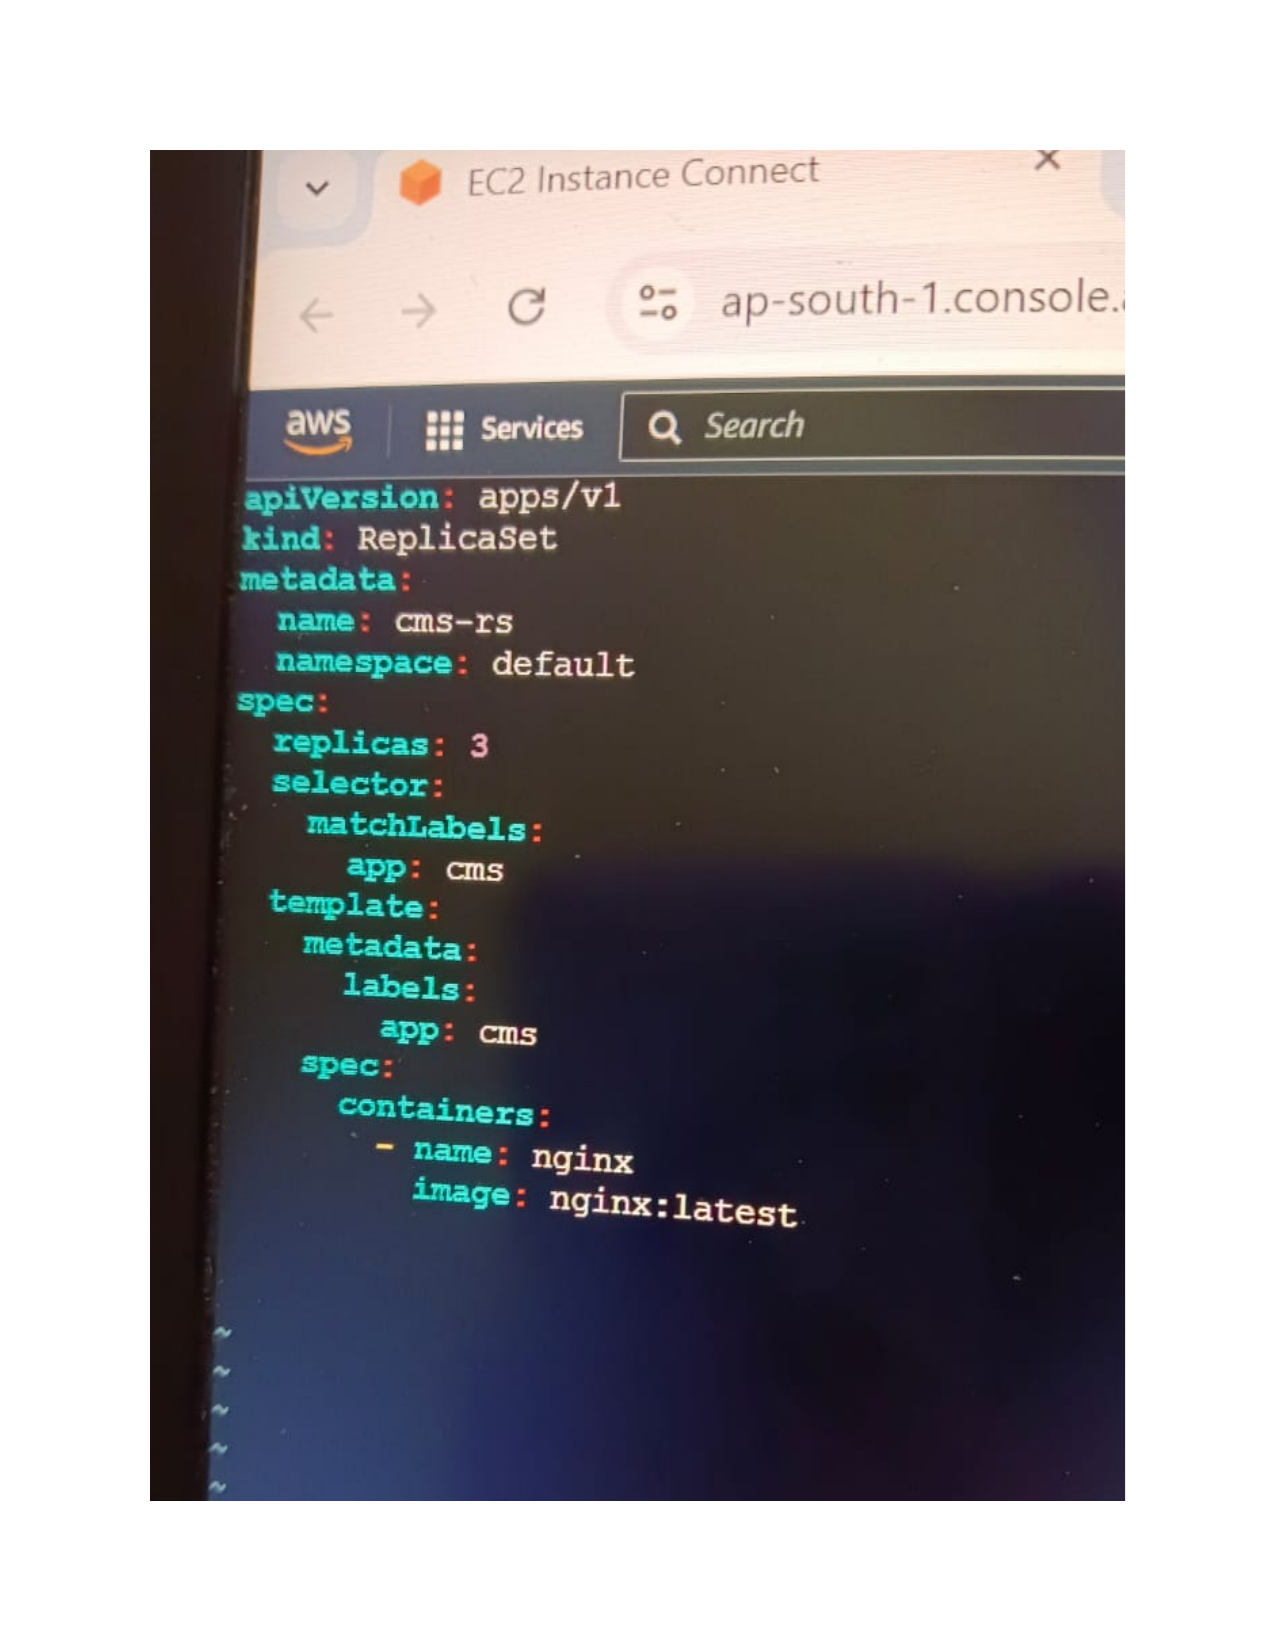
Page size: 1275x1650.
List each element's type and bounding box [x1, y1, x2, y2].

picture [150, 150, 1125, 1501]
